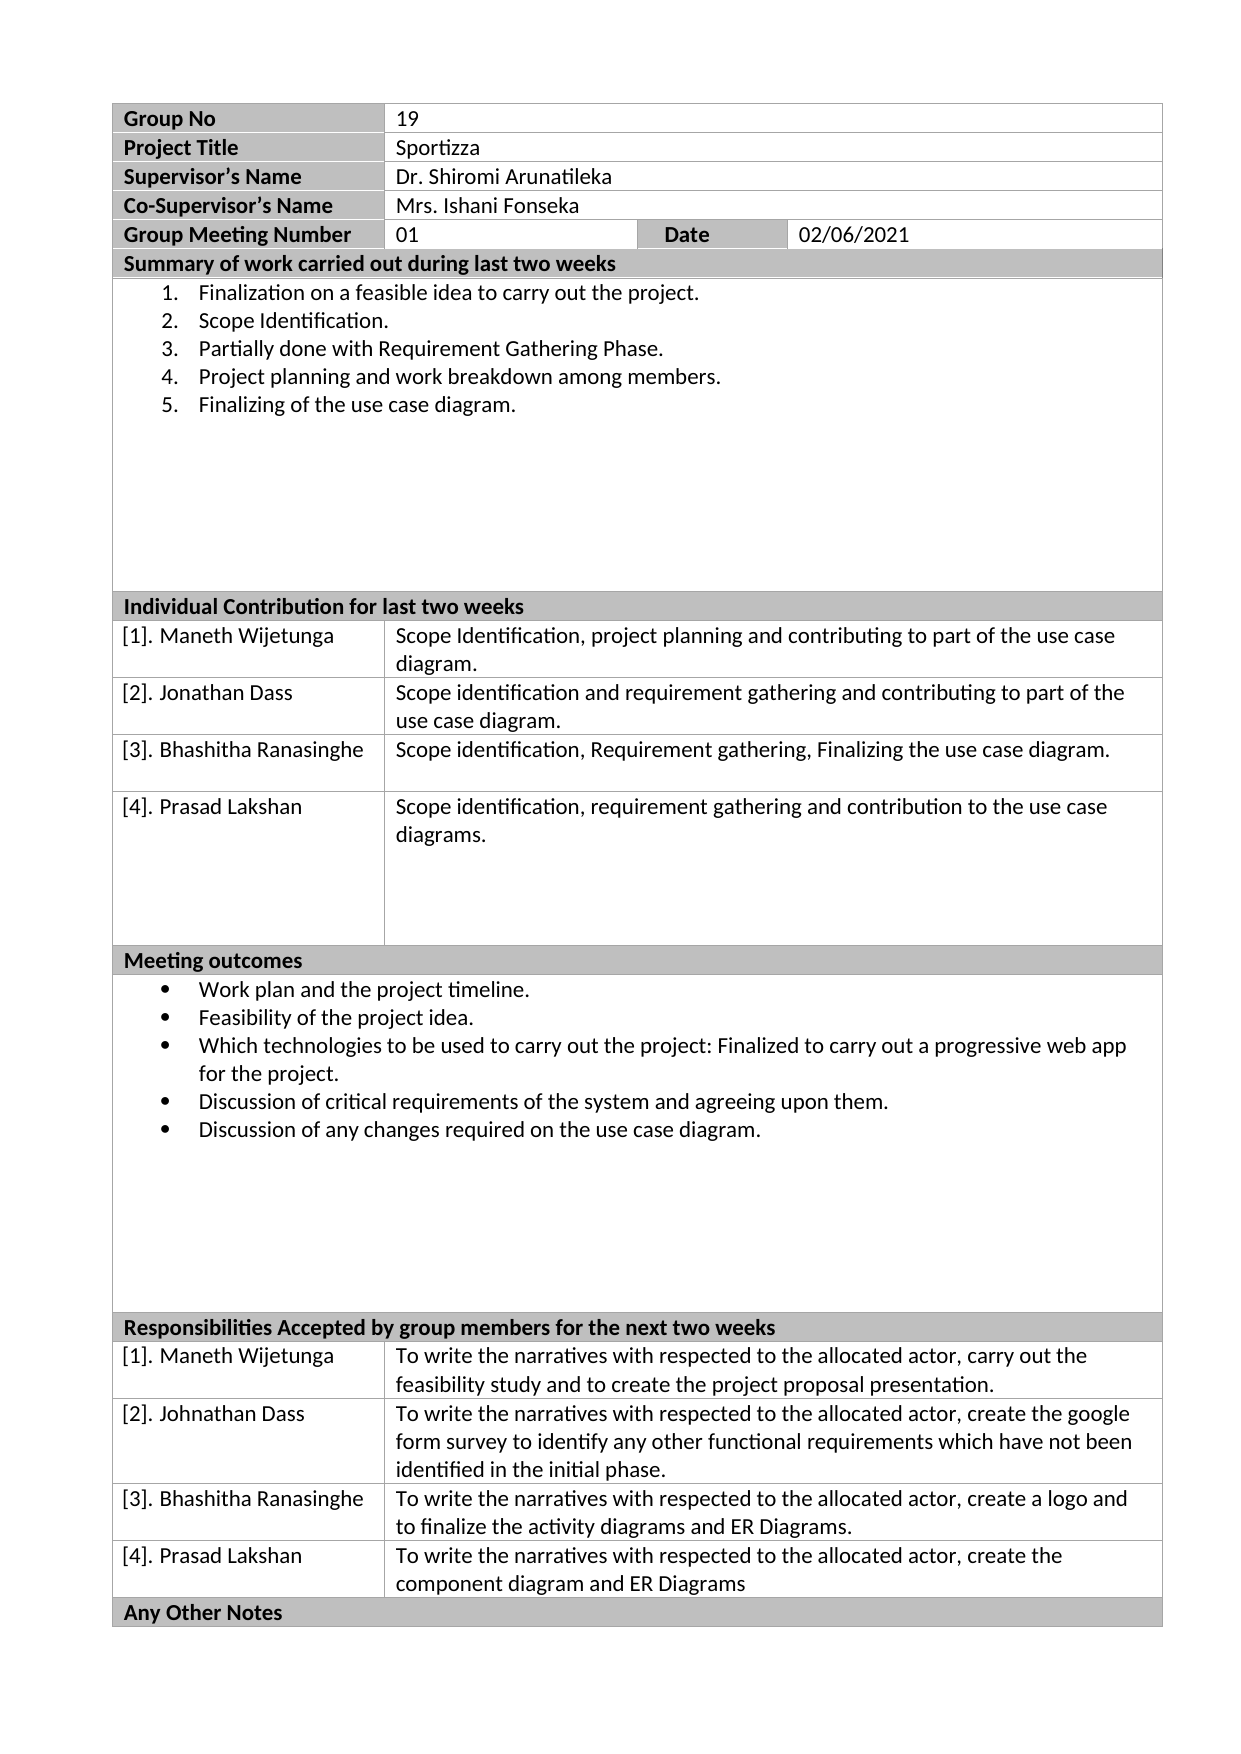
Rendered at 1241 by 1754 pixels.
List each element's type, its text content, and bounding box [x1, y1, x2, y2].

table_cell To write the narratives with respected to the allocated actor, carry out the feasibility study and to create the project proposal presentation. [385, 1342, 1162, 1398]
table_cell 02/06/2021 [788, 220, 1162, 248]
table_cell Finalization on a feasible idea to carry out the project. Scope Identification. Partially done with Requirement Gathering Phase. Project planning and work breakdown among members. Finalizing of the use case diagram. [113, 279, 1162, 591]
table_cell To write the narratives with respected to the allocated actor, create the component diagram and ER Diagrams [385, 1541, 1162, 1597]
table_header Group No [113, 104, 384, 132]
table_cell Work plan and the project timeline. Feasibility of the project idea. Which technologies to be used to carry out the project: Finalized to carry out a progressive web app for the project. Discussion of critical requirements of the system and agreeing upon them. Discussion of any changes required on the use case diagram. [113, 975, 1162, 1312]
table_cell Maneth Wijetunga [113, 621, 384, 677]
table_cell Supervisor’s Name [113, 162, 384, 190]
table_cell To write the narratives with respected to the allocated actor, create a logo and to finalize the activity diagrams and ER Diagrams. [385, 1484, 1162, 1540]
table_cell Date [638, 220, 787, 248]
table_cell Bhashitha Ranasinghe [113, 1484, 384, 1540]
table_cell Maneth Wijetunga [113, 1342, 384, 1398]
table_cell Scope identification and requirement gathering and contributing to part of the use case diagram. [385, 678, 1162, 734]
table_cell Project Title [113, 133, 384, 161]
table_cell To write the narratives with respected to the allocated actor, create the google form survey to identify any other functional requirements which have not been identified in the initial phase. [385, 1399, 1162, 1483]
table_cell Responsibilities Accepted by group members for the next two weeks [113, 1313, 1162, 1341]
table_cell Scope identification, Requirement gathering, Finalizing the use case diagram. [385, 735, 1162, 791]
table_cell 01 [385, 220, 637, 248]
table_cell Bhashitha Ranasinghe [113, 735, 384, 791]
table_cell Co-Supervisor’s Name [113, 191, 384, 219]
table_cell Group Meeting Number [113, 220, 384, 248]
table_cell Mrs. Ishani Fonseka [385, 191, 1162, 219]
table_cell Johnathan Dass [113, 1399, 384, 1483]
table_cell Summary of work carried out during last two weeks [113, 249, 1162, 277]
table_cell Scope identification, requirement gathering and contribution to the use case diagrams. [385, 792, 1162, 945]
table_cell Individual Contribution for last two weeks [113, 592, 1162, 620]
table_cell Prasad Lakshan [113, 1541, 384, 1597]
table_cell Scope Identification, project planning and contributing to part of the use case diagram. [385, 621, 1162, 677]
table_cell Sportizza [385, 133, 1162, 161]
table_cell Any Other Notes [113, 1598, 1162, 1626]
table_cell Meeting outcomes [113, 946, 1162, 974]
table_header 19 [385, 104, 1162, 132]
table_cell Jonathan Dass [113, 678, 384, 734]
table_cell Dr. Shiromi Arunatileka [385, 162, 1162, 190]
table_cell Prasad Lakshan [113, 792, 384, 945]
